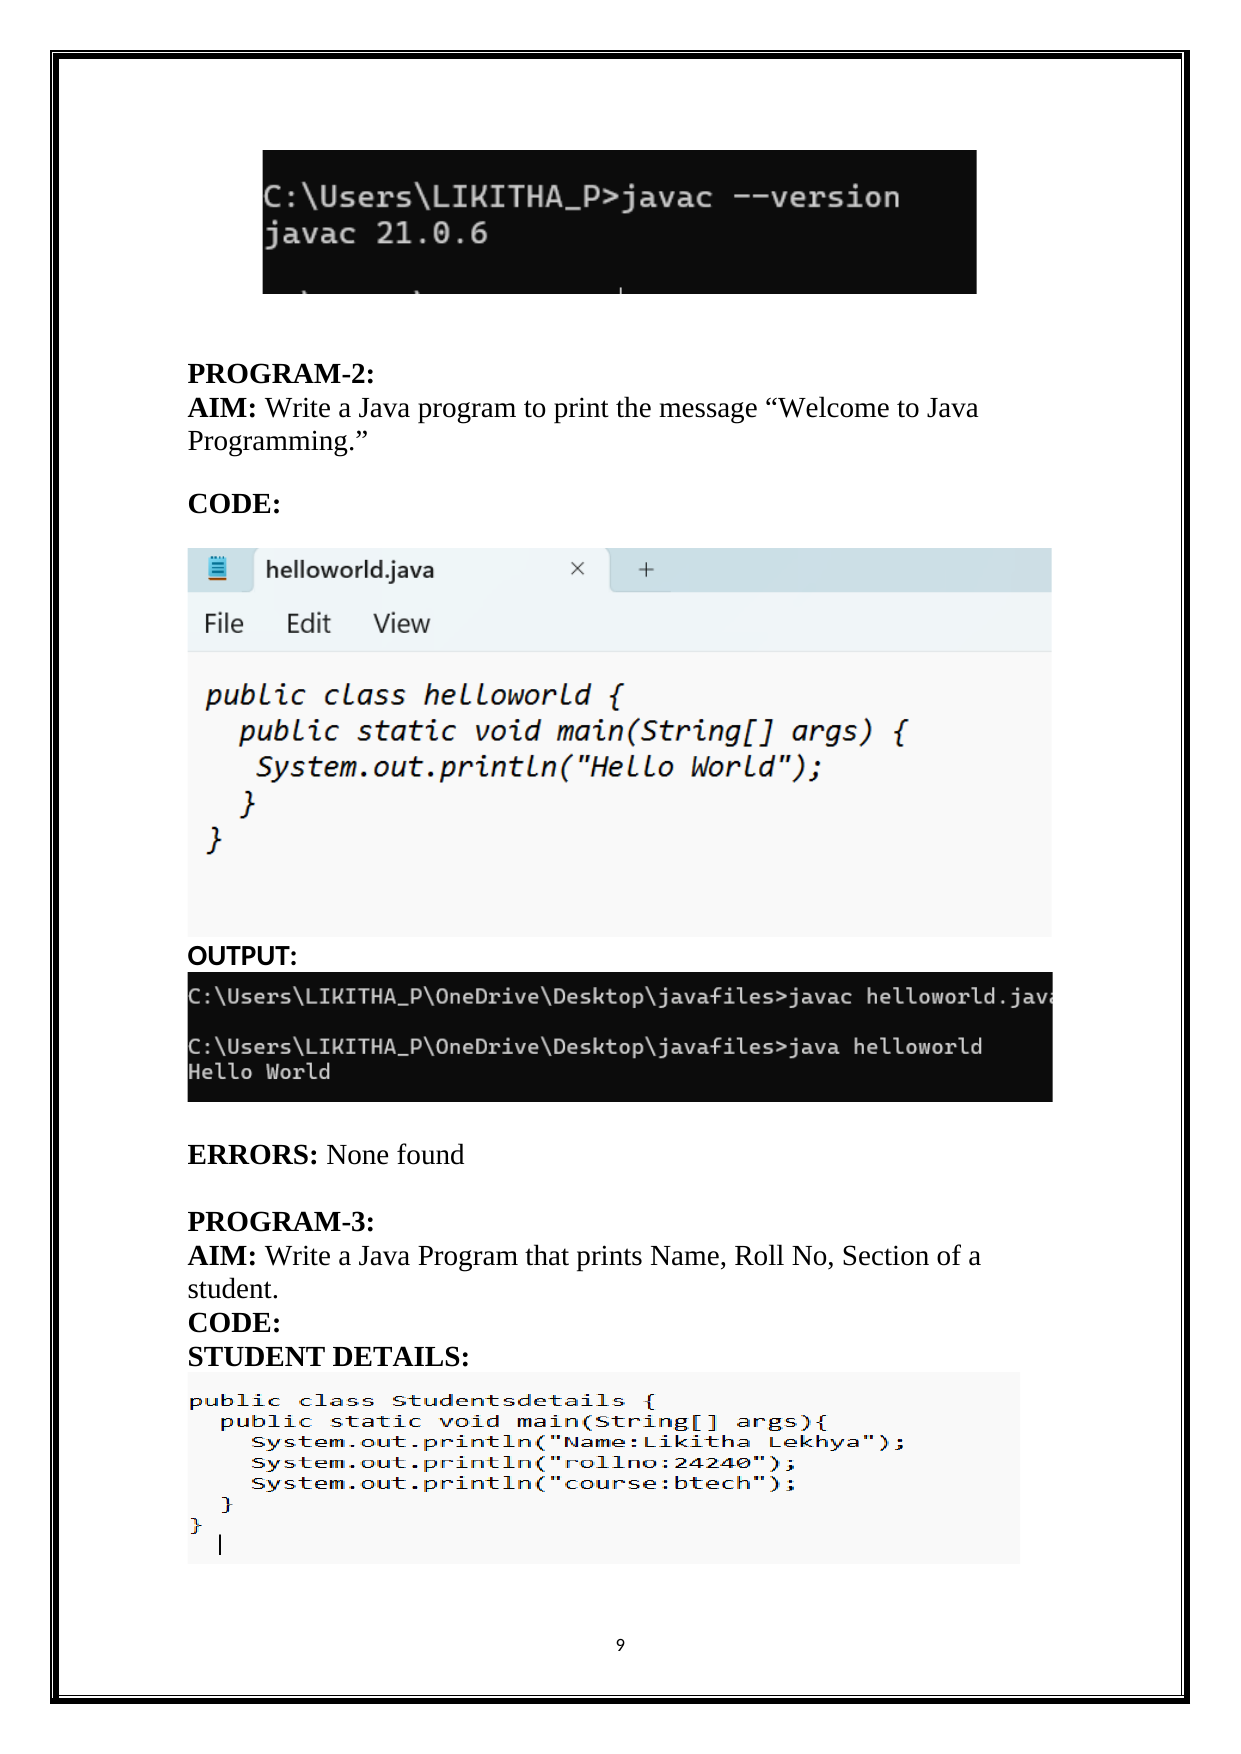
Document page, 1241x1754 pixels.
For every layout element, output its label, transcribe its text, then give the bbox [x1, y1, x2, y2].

picture [187, 548, 1052, 937]
text STUDENT DETAILS: [187, 1339, 1053, 1372]
picture [187, 972, 1053, 1102]
text ERRORS: None found [187, 1137, 1053, 1171]
text CODE: [187, 486, 1053, 520]
picture [262, 150, 977, 294]
text OUTPUT: [187, 937, 1053, 972]
text PROGRAM-2: [187, 356, 1053, 390]
text AIM: Write a Java program to print the message “Welcome to Java Programming.” [187, 390, 1053, 457]
text CODE: [187, 1305, 1053, 1339]
text AIM: Write a Java Program that prints Name, Roll No, Section of a student. [187, 1238, 1053, 1305]
picture [187, 1372, 1021, 1564]
text PROGRAM-3: [187, 1204, 1053, 1238]
